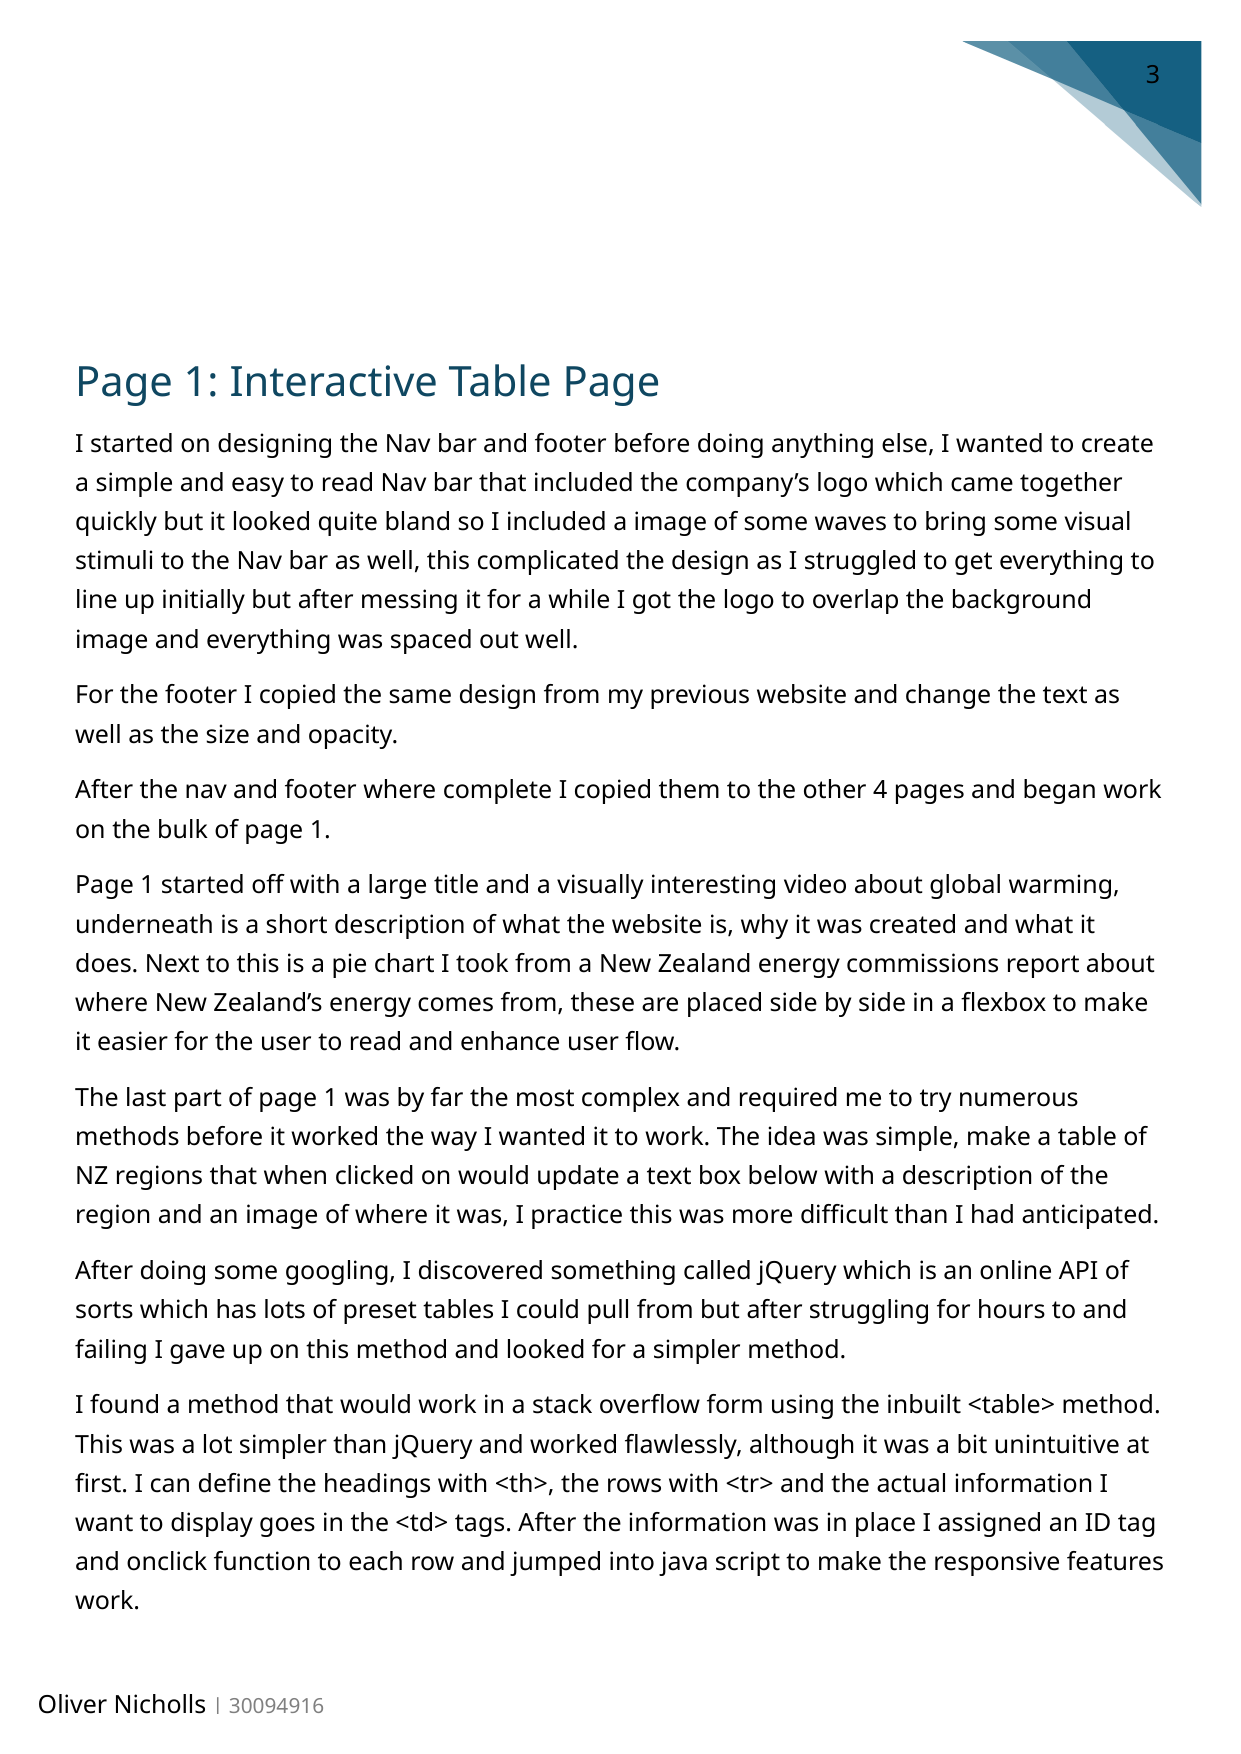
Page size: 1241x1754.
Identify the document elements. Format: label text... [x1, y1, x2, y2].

text After the nav and footer where complete I copied them to the other 4 pages and began work on the bulk of page 1. [75, 772, 1165, 845]
text I started on designing the Nav bar and footer before doing anything else, I wanted to create a simple and easy to read Nav bar that included the company’s logo which came together quickly but it looked quite bland so I included a image of some waves to bring some visual stimuli to the Nav bar as well, this complicated the design as I struggled to get everything to line up initially but after messing it for a while I got the logo to overlap the background image and everything was spaced out well. [75, 426, 1165, 655]
text After doing some googling, I discovered something called jQuery which is an online API of sorts which has lots of preset tables I could pull from but after struggling for hours to and failing I gave up on this method and looked for a simpler method. [75, 1253, 1165, 1365]
text I found a method that would work in a stack overflow form using the inbuilt <table> method. This was a lot simpler than jQuery and worked flawlessly, although it was a bit unintuitive at first. I can define the headings with <th>, the rows with <tr> and the actual information I want to display goes in the <td> tags. After the information was in place I assigned an ID tag and onclick function to each row and jumped into java script to make the responsive features work. [75, 1387, 1165, 1617]
picture [962, 41, 1202, 207]
text Page 1 started off with a large title and a visually interesting video about global warming, underneath is a short description of what the website is, why it was created and what it does. Next to this is a pie chart I took from a New Zealand energy commissions report about where New Zealand’s energy comes from, these are placed side by side in a flexbox to make it easier for the user to read and enhance user flow. [75, 867, 1165, 1058]
subtitle Page 1: Interactive Table Page [75, 352, 1165, 409]
text The last part of page 1 was by far the most complex and required me to try numerous methods before it worked the way I wanted it to work. The idea was simple, make a table of NZ regions that when clicked on would update a text box below with a description of the region and an image of where it was, I practice this was more difficult than I had anticipated. [75, 1080, 1165, 1231]
text For the footer I copied the same design from my previous website and change the text as well as the size and opacity. [75, 677, 1165, 750]
